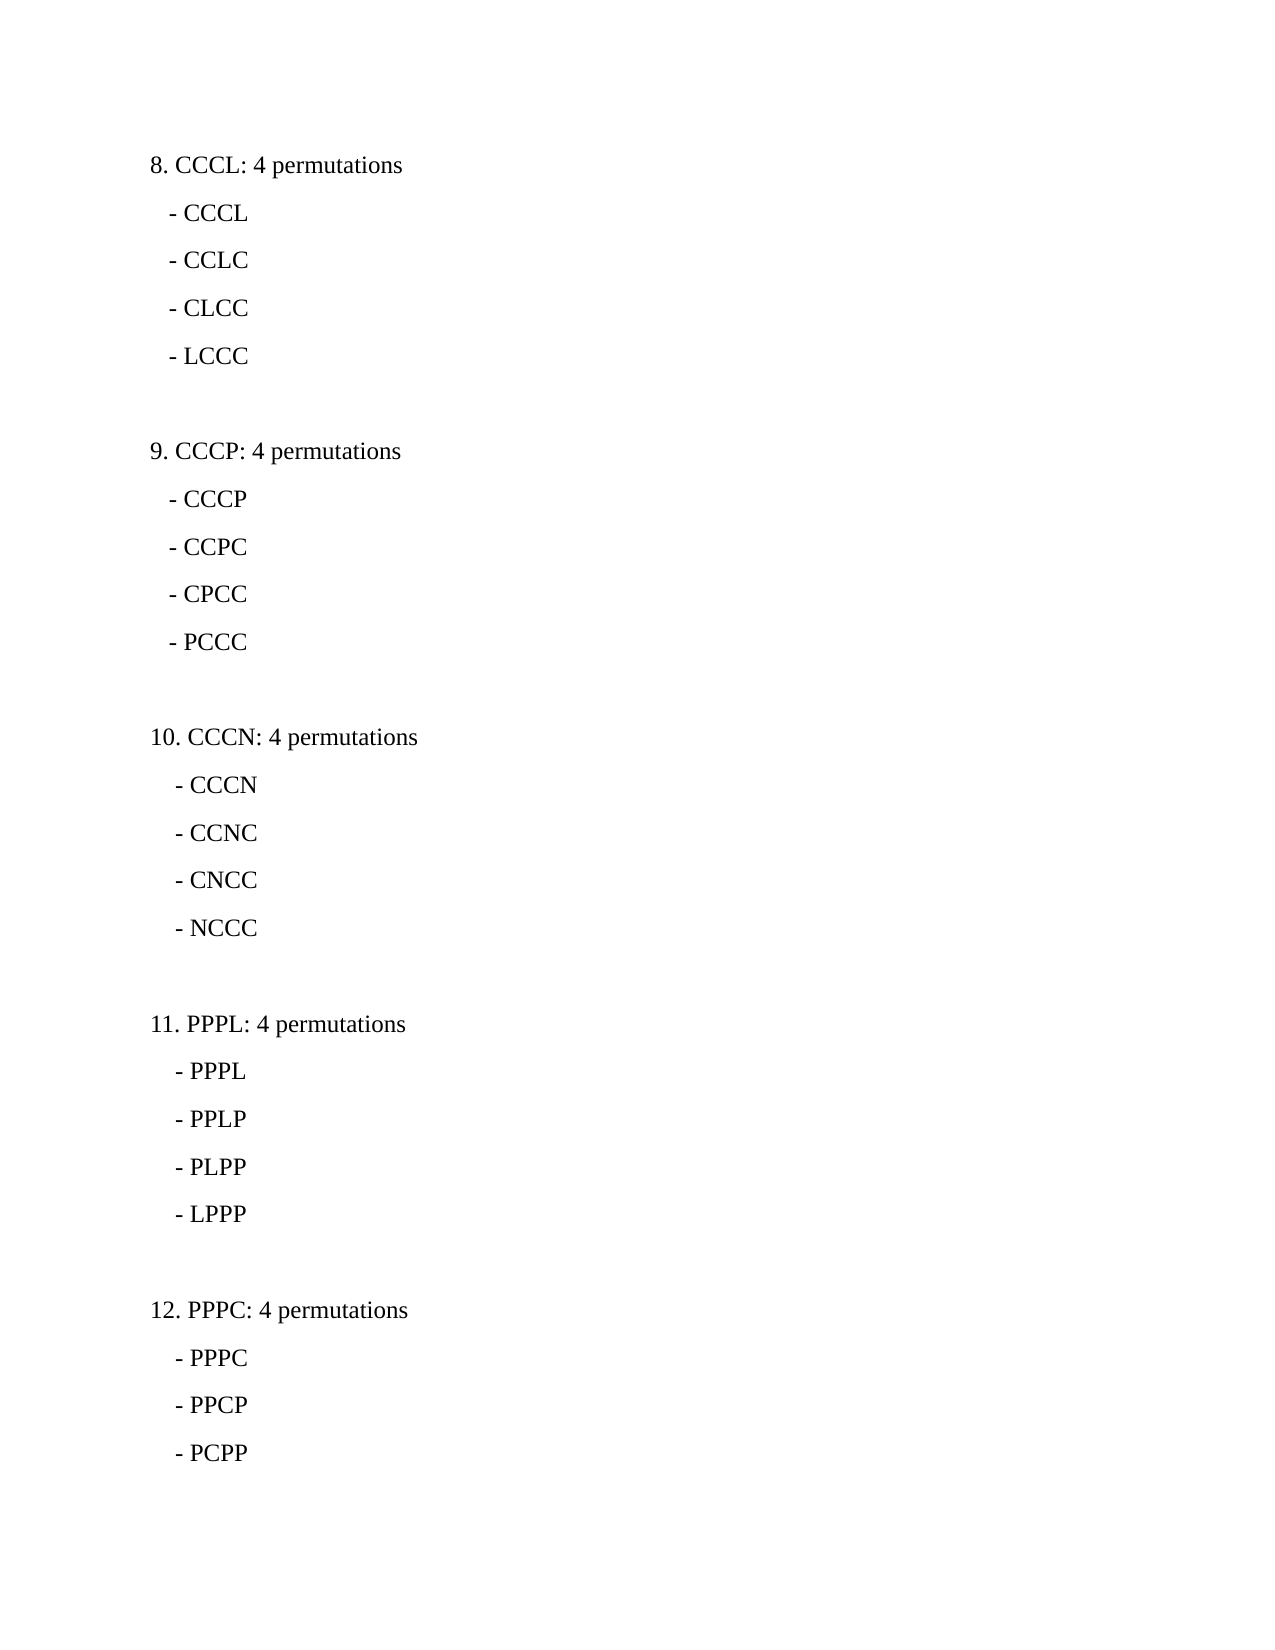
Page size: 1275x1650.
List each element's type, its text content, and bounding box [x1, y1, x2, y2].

text - LPPP [150, 1199, 1125, 1228]
text - CCCN [150, 770, 1125, 799]
text - PPLP [150, 1104, 1125, 1133]
text 8. CCCL: 4 permutations [150, 150, 1125, 179]
text - PCPP [150, 1438, 1125, 1467]
text - PPPC [150, 1343, 1125, 1371]
text - PPCP [150, 1390, 1125, 1419]
text - LCCC [150, 341, 1125, 369]
text - CNCC [150, 866, 1125, 894]
text - CLCC [150, 293, 1125, 322]
text 11. PPPL: 4 permutations [150, 1009, 1125, 1037]
text - CCPC [150, 532, 1125, 560]
text - CCLC [150, 245, 1125, 274]
text 9. CCCP: 4 permutations [150, 436, 1125, 465]
text - CCCL [150, 198, 1125, 226]
text 12. PPPC: 4 permutations [150, 1295, 1125, 1324]
text - CCNC [150, 818, 1125, 847]
text 10. CCCN: 4 permutations [150, 722, 1125, 751]
text - PLPP [150, 1152, 1125, 1181]
text - CPCC [150, 579, 1125, 608]
text - CCCP [150, 484, 1125, 513]
text - PCCC [150, 627, 1125, 656]
text - NCCC [150, 913, 1125, 942]
text - PPPL [150, 1056, 1125, 1085]
